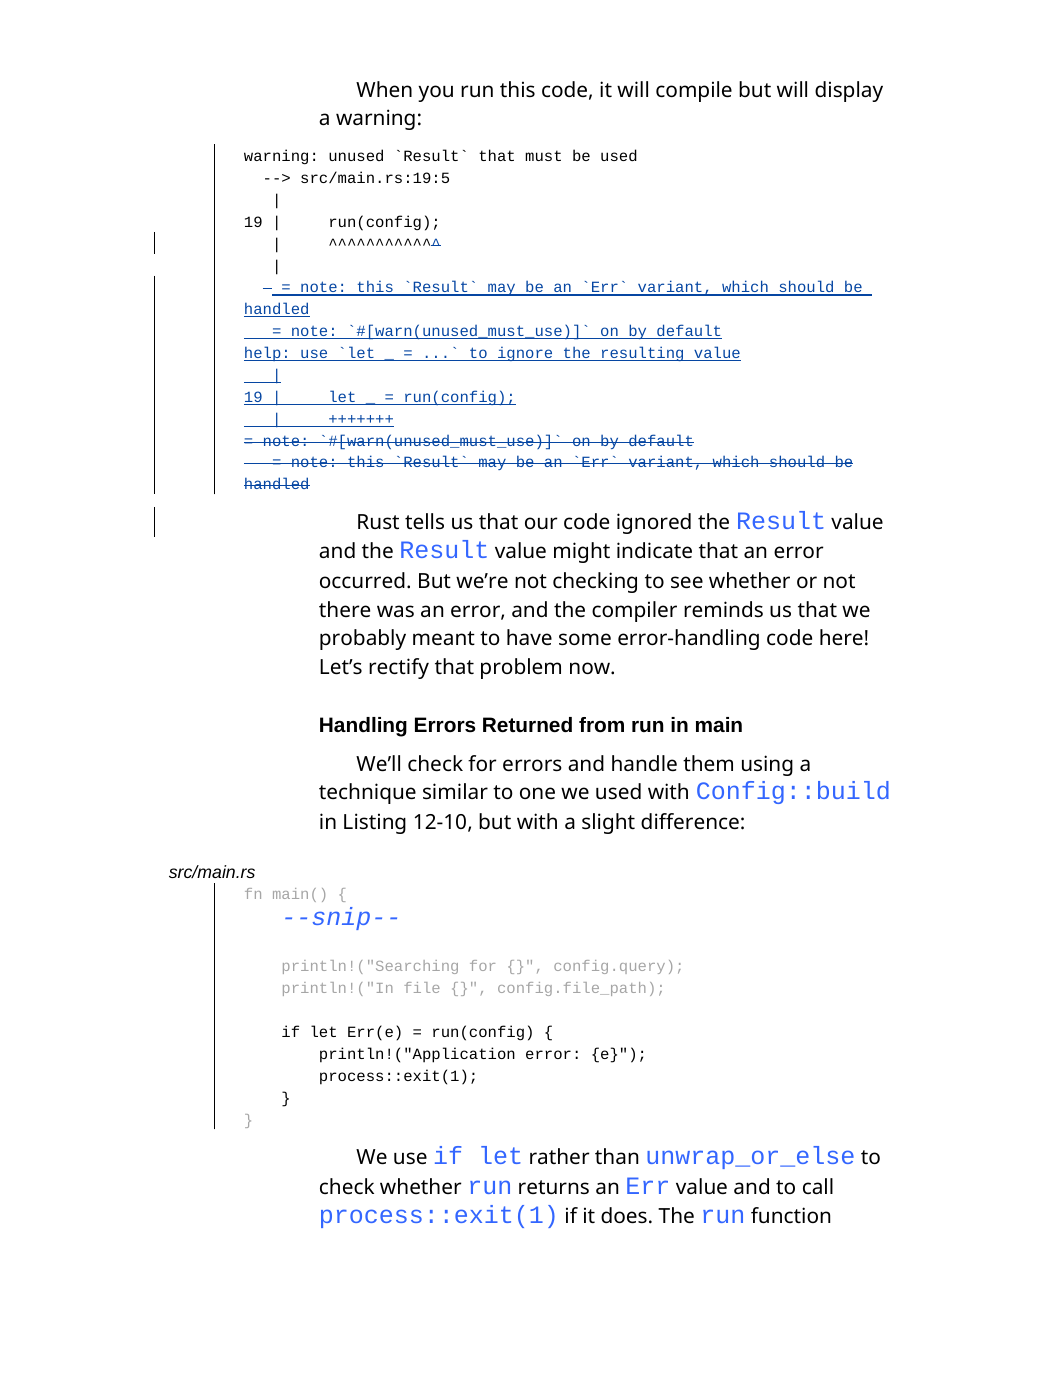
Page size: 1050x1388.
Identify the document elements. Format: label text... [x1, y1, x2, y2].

text fn main() { [213, 882, 900, 904]
text if let Err(e) = run(config) { [215, 1020, 900, 1042]
text | [215, 254, 900, 276]
text src/main.rs [169, 861, 900, 882]
text | ^^^^^^^^^^^ [215, 232, 900, 254]
text | [215, 188, 900, 210]
text 19 | run(config); [215, 210, 900, 232]
text println!("Application error: {e}"); [215, 1042, 900, 1064]
text --snip-- [215, 904, 900, 933]
text When you run this code, it will compile but will display a warning: [319, 75, 900, 132]
text } [215, 1108, 900, 1129]
text warning: unused `Result` that must be used [215, 144, 900, 166]
text println!("Searching for {}", config.query); [215, 954, 900, 976]
text We’ll check for errors and handle them using a technique similar to one we used with Config::build in Listing 12-10, but with a slight difference: [319, 749, 900, 836]
text println!("In file {}", config.file_path); [215, 976, 900, 998]
text --> src/main.rs:19:5 [215, 166, 900, 188]
text process::exit(1); [215, 1064, 900, 1086]
text } [215, 1086, 900, 1108]
text Rust tells us that our code ignored the Result value and the Result value might indicate that an error occurred. But we’re not checking to see whether or not there was an error, and the compiler reminds us that we probably meant to have some error-handling code here! Let’s rectify that problem now. [319, 507, 900, 680]
text Handling Errors Returned from run in main [319, 705, 900, 736]
